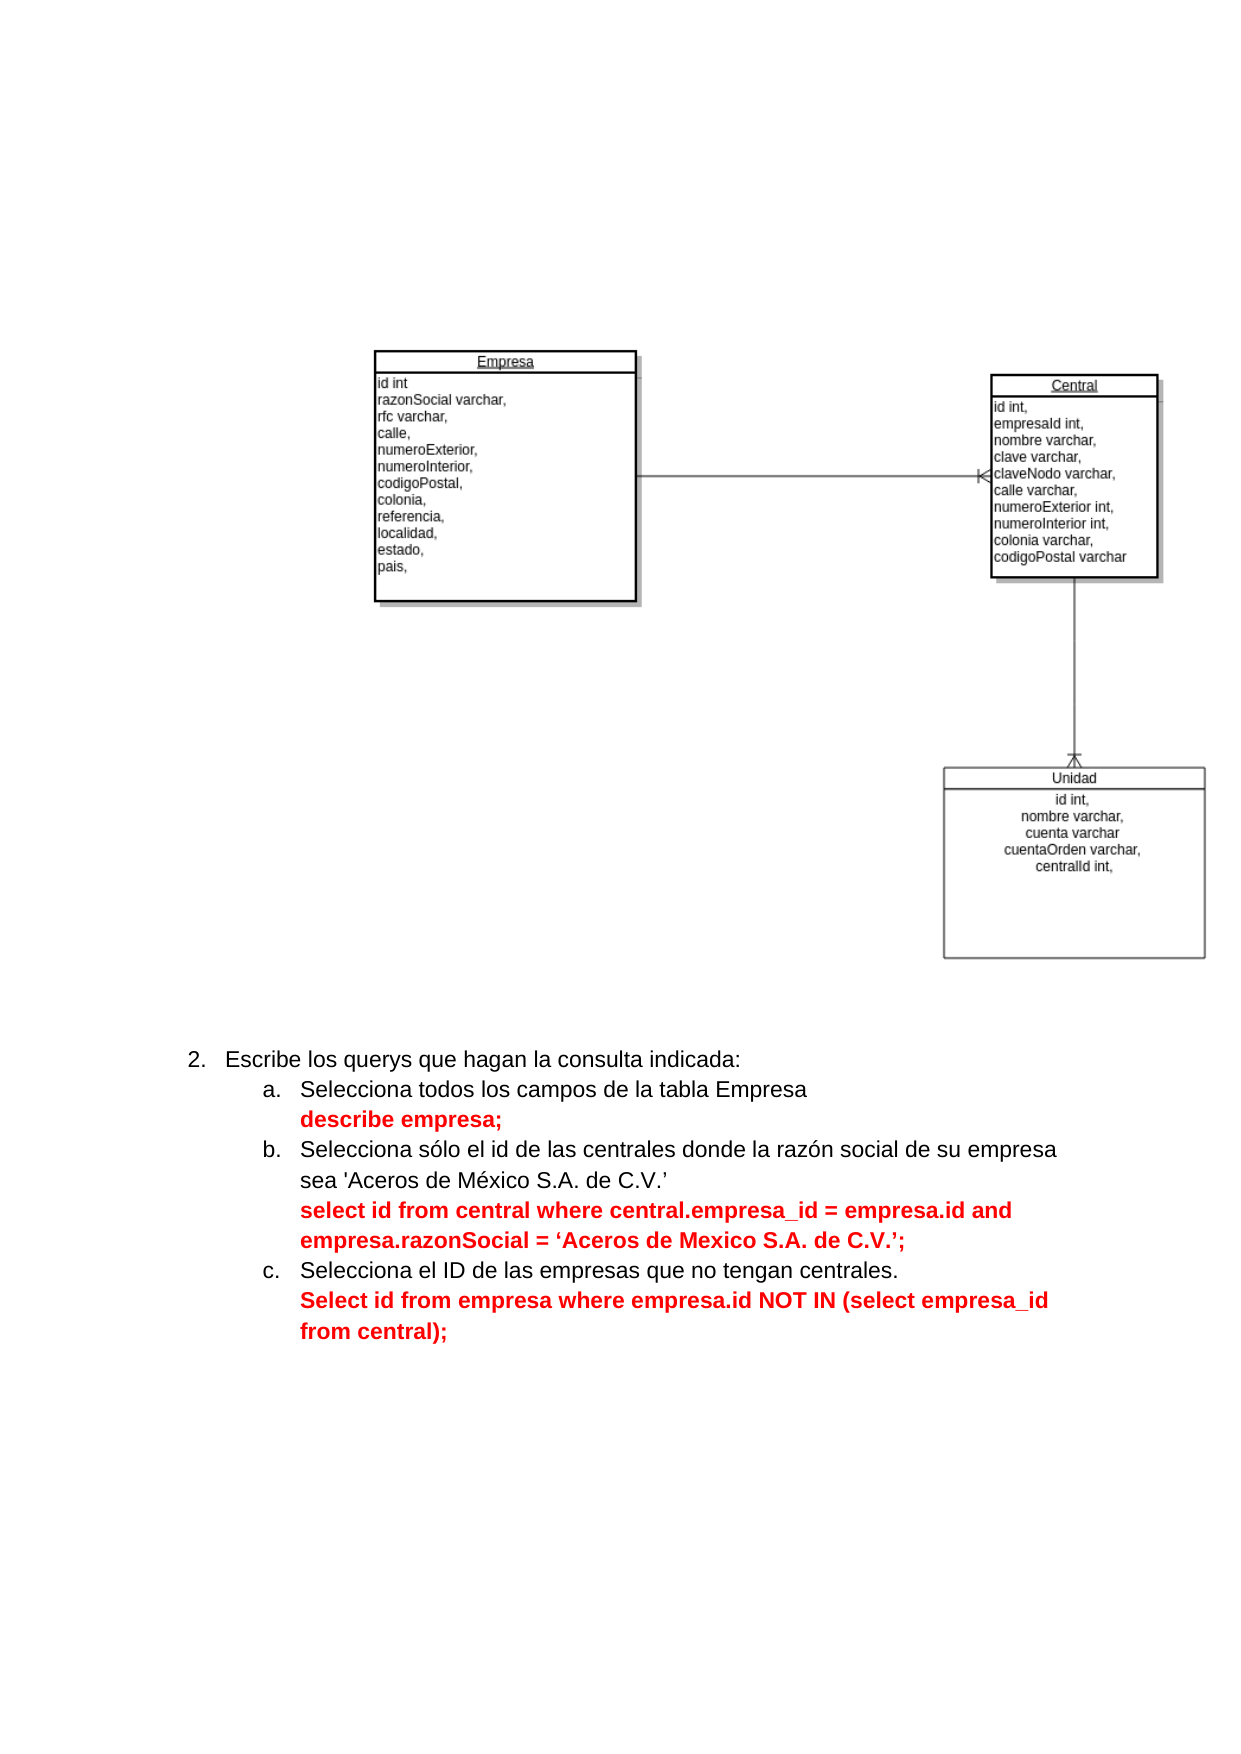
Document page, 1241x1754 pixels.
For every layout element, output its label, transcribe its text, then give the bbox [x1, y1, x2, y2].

text select id from central where central.empresa_id = empresa.id and empresa.razonSocial = ‘Aceros de Mexico S.A. de C.V.’; [300, 1197, 1090, 1253]
list Escribe los querys que hagan la consulta indicada: [187, 1046, 1090, 1072]
list Selecciona todos los campos de la tabla Empresa [262, 1076, 1090, 1102]
list Selecciona sólo el id de las centrales donde la razón social de su empresa sea 'Aceros de México S.A. de C.V.’ [262, 1136, 1090, 1193]
list Selecciona el ID de las empresas que no tengan centrales. [262, 1257, 1090, 1284]
text describe empresa; [300, 1106, 1090, 1133]
picture [150, 150, 1231, 982]
text Select id from empresa where empresa.id NOT IN (select empresa_id from central); [300, 1287, 1090, 1344]
